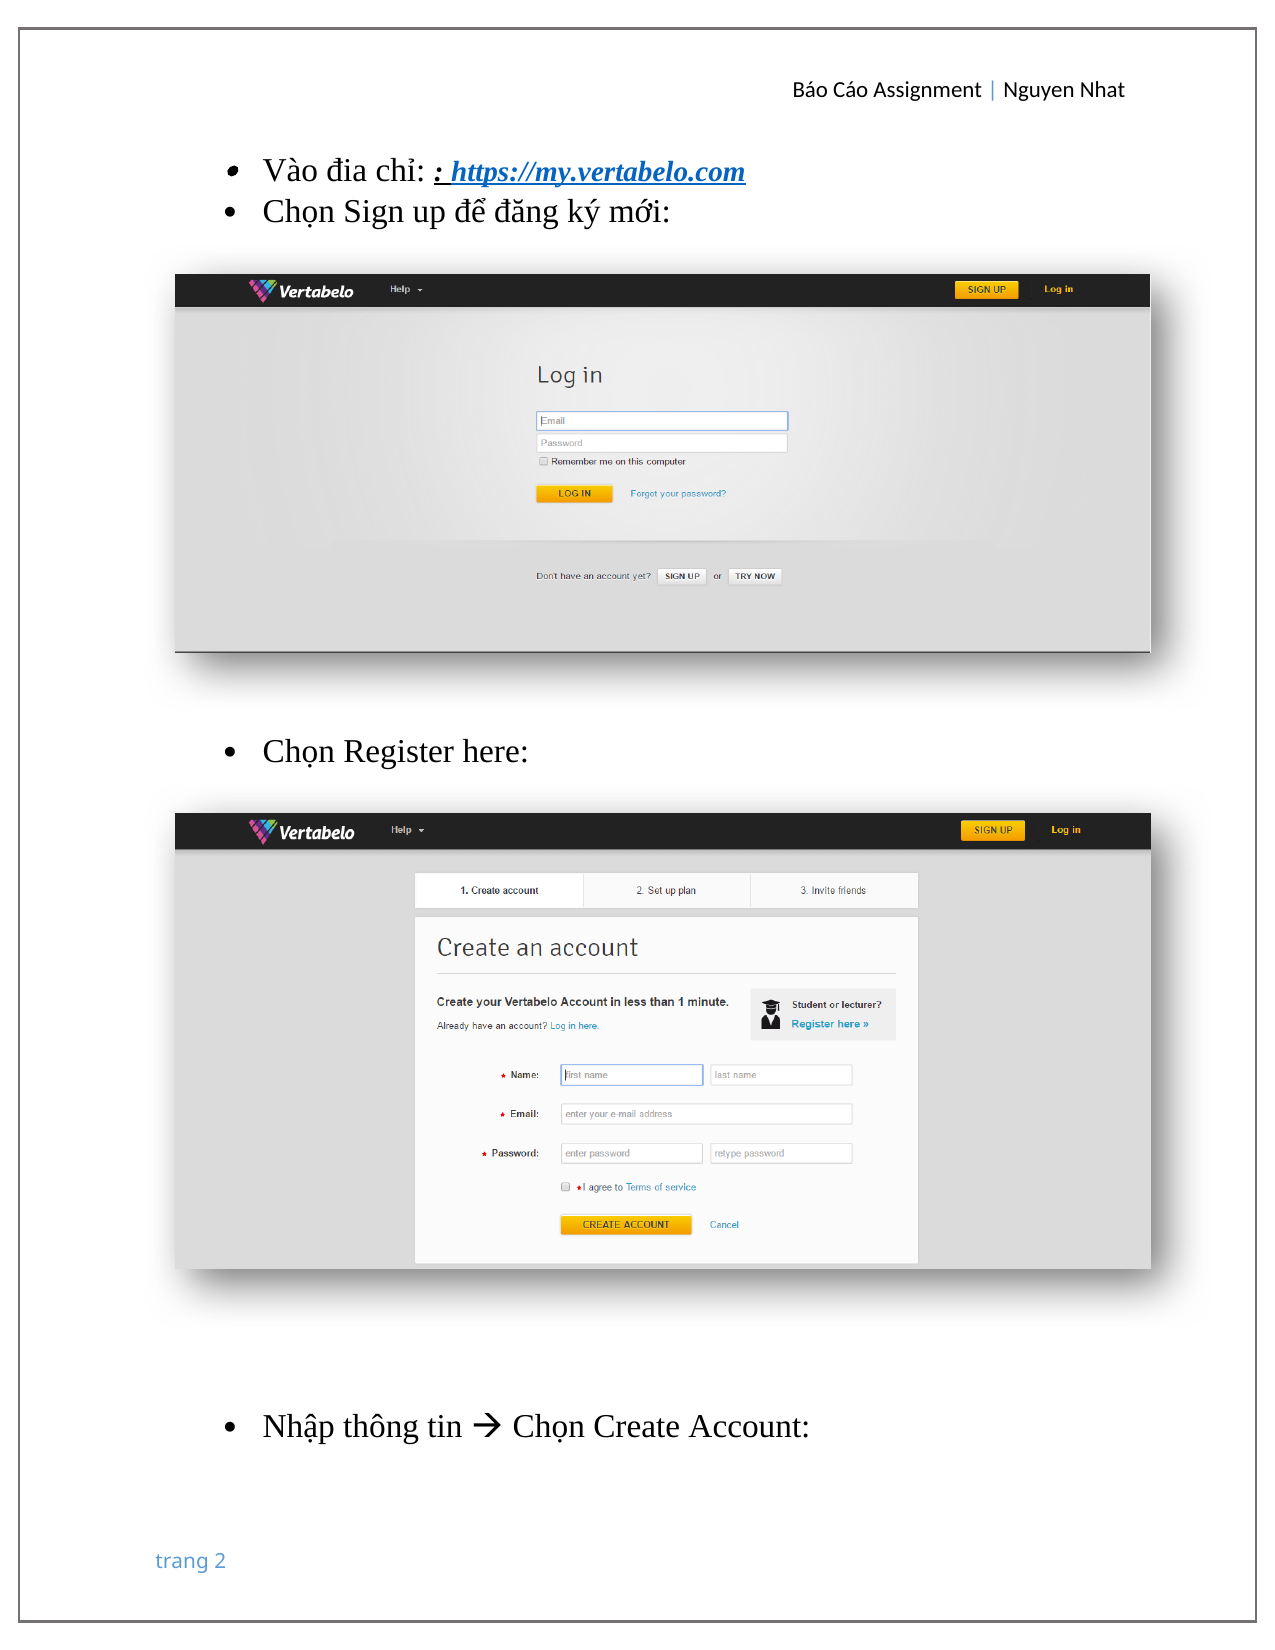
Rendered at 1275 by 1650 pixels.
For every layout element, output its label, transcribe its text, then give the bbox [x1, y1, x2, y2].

list Nhập thông tin Chọn Create Account: [225, 1406, 1125, 1445]
picture [175, 274, 1151, 653]
list Chọn Register here: [225, 731, 1125, 769]
list Vào đia chỉ: : https://my.vertabelo.com [225, 150, 1125, 188]
picture [175, 813, 1151, 1269]
list Chọn Sign up để đăng ký mới: [225, 191, 1125, 230]
